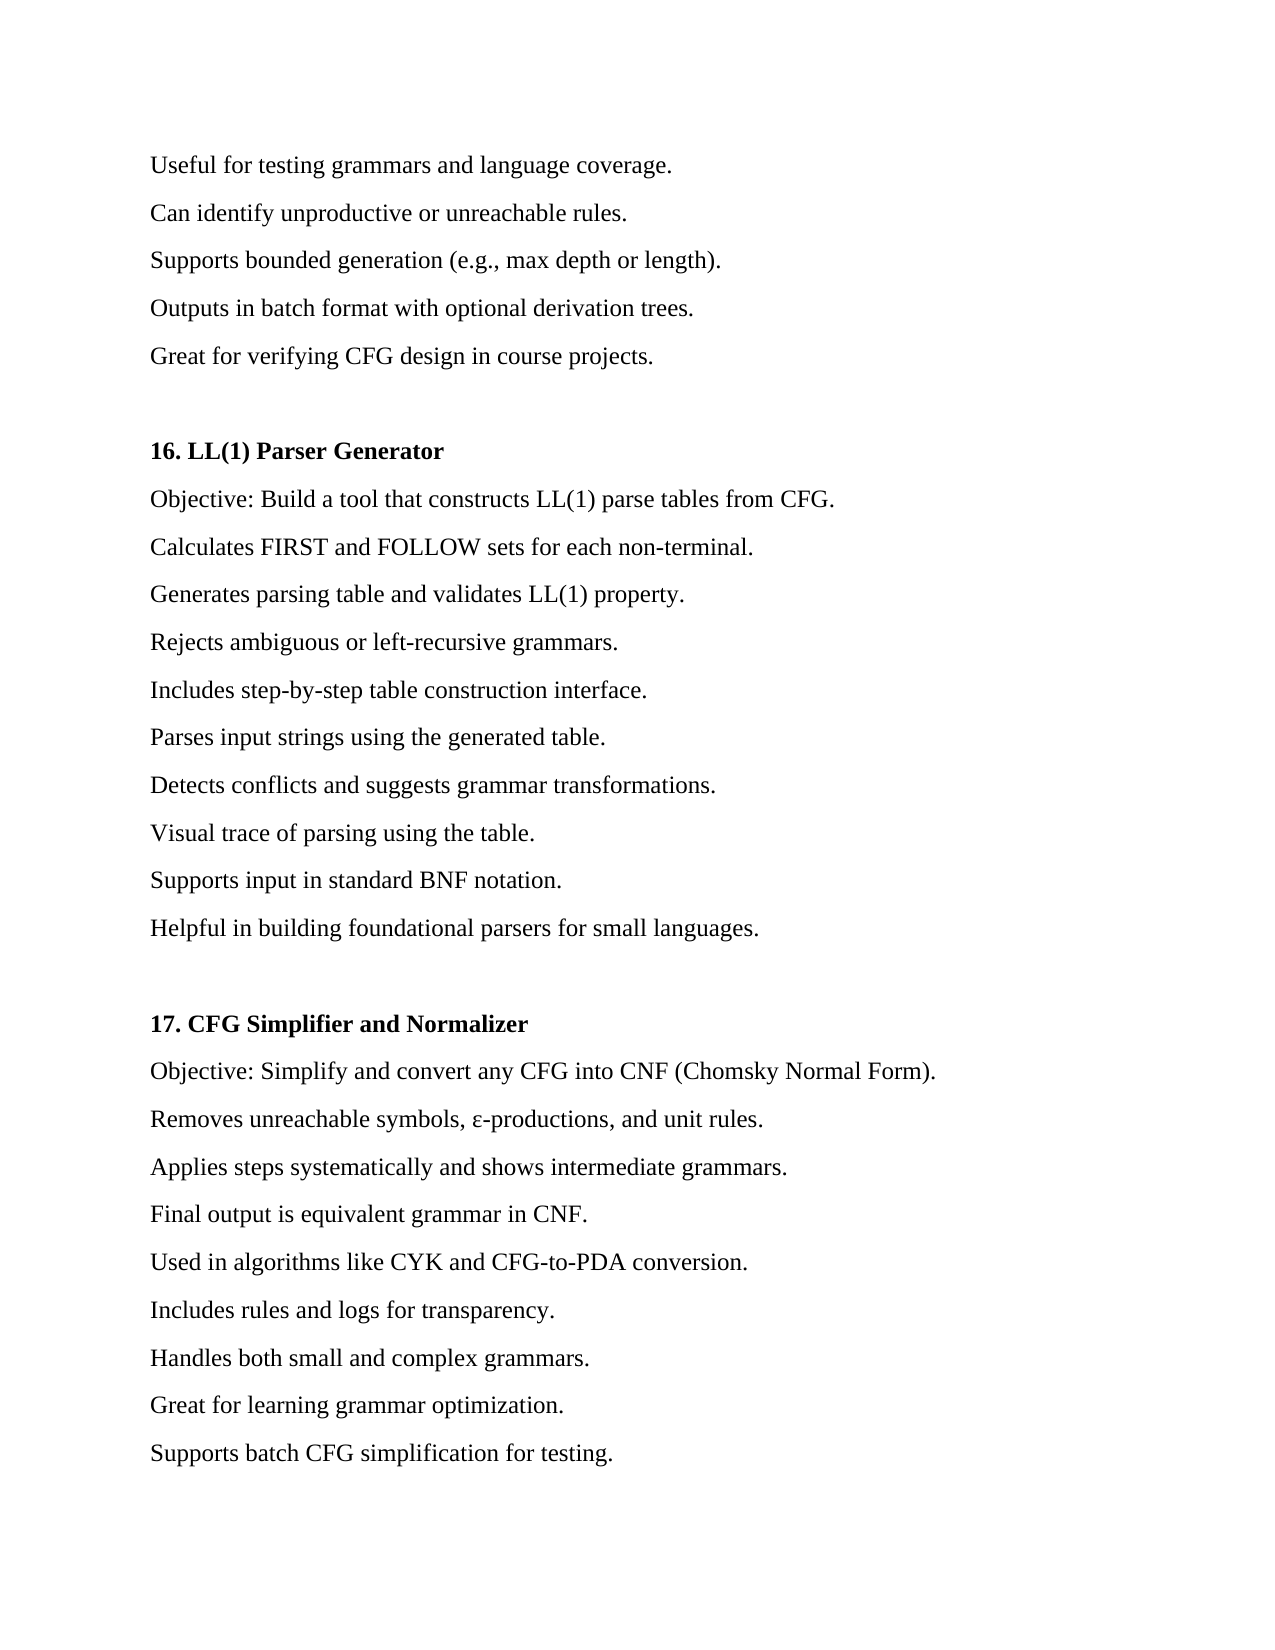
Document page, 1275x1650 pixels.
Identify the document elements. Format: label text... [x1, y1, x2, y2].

text 16. LL(1) Parser Generator [150, 436, 1125, 465]
text Great for verifying CFG design in course projects. [150, 341, 1125, 369]
text Detects conflicts and suggests grammar transformations. [150, 770, 1125, 799]
text Parses input strings using the generated table. [150, 722, 1125, 751]
text Visual trace of parsing using the table. [150, 818, 1125, 847]
text Applies steps systematically and shows intermediate grammars. [150, 1152, 1125, 1181]
text Removes unreachable symbols, ε-productions, and unit rules. [150, 1104, 1125, 1133]
text Can identify unproductive or unreachable rules. [150, 198, 1125, 226]
text Supports bounded generation (e.g., max depth or length). [150, 245, 1125, 274]
text Supports input in standard BNF notation. [150, 866, 1125, 894]
text Great for learning grammar optimization. [150, 1390, 1125, 1419]
text Helpful in building foundational parsers for small languages. [150, 913, 1125, 942]
text Final output is equivalent grammar in CNF. [150, 1199, 1125, 1228]
text Includes rules and logs for transparency. [150, 1295, 1125, 1324]
text Objective: Simplify and convert any CFG into CNF (Chomsky Normal Form). [150, 1056, 1125, 1085]
text Handles both small and complex grammars. [150, 1343, 1125, 1371]
text Used in algorithms like CYK and CFG-to-PDA conversion. [150, 1247, 1125, 1276]
text Includes step-by-step table construction interface. [150, 675, 1125, 703]
text Objective: Build a tool that constructs LL(1) parse tables from CFG. [150, 484, 1125, 513]
text Outputs in batch format with optional derivation trees. [150, 293, 1125, 322]
text Generates parsing table and validates LL(1) property. [150, 579, 1125, 608]
text Rejects ambiguous or left-recursive grammars. [150, 627, 1125, 656]
text Supports batch CFG simplification for testing. [150, 1438, 1125, 1467]
text Useful for testing grammars and language coverage. [150, 150, 1125, 179]
text 17. CFG Simplifier and Normalizer [150, 1009, 1125, 1037]
text Calculates FIRST and FOLLOW sets for each non-terminal. [150, 532, 1125, 560]
